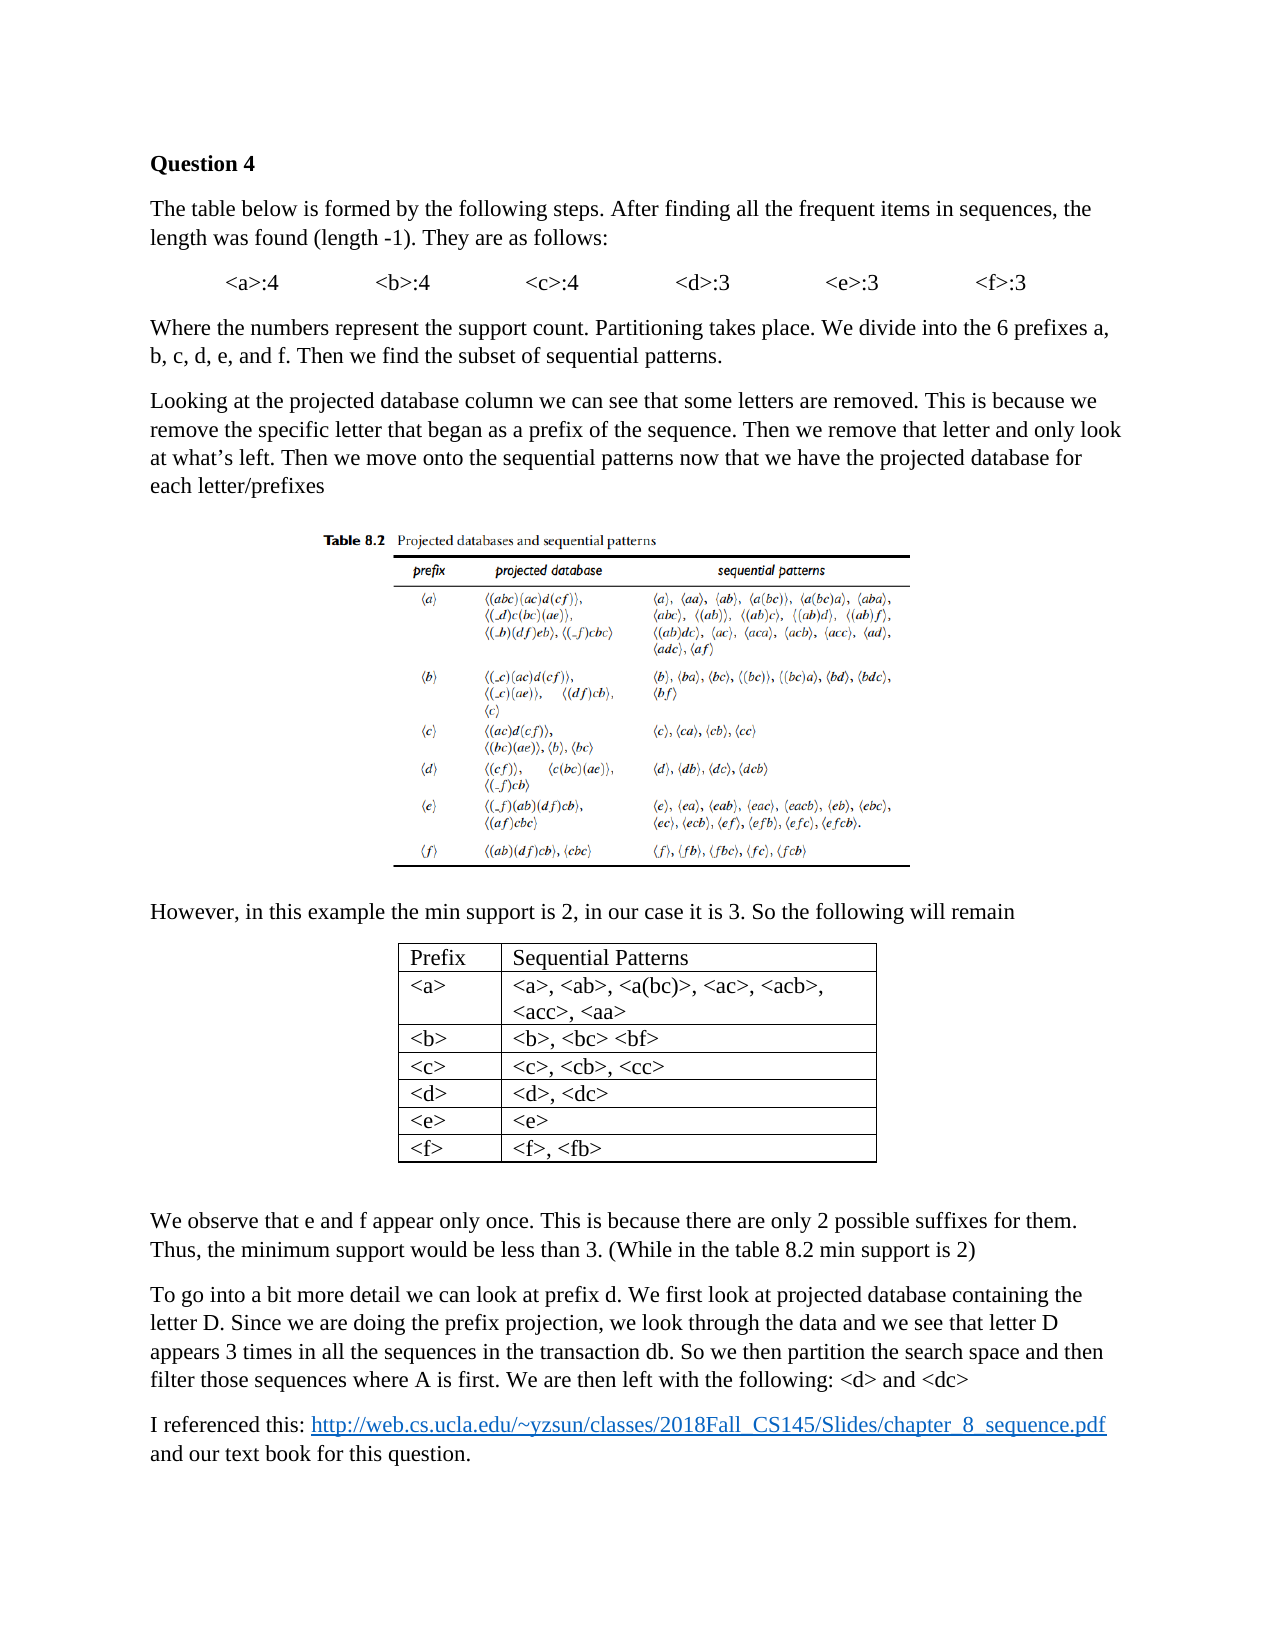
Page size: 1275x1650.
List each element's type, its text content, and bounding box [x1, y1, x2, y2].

table_header Sequential Patterns [502, 944, 876, 971]
table_cell <c> [399, 1053, 501, 1079]
table_cell <b>, <bc> <bf> [502, 1025, 876, 1052]
table_cell <e> [502, 1108, 876, 1134]
table_cell <f>, <fb> [502, 1135, 876, 1161]
table_cell <d> [399, 1080, 501, 1107]
table_header Prefix [399, 944, 501, 971]
text I referenced this: http://web.cs.ucla.edu/~yzsun/classes/2018Fall_CS145/Slides/chapter_8_sequence.pdf and our text book for this question. [150, 1411, 1125, 1466]
text To go into a bit more detail we can look at prefix d. We first look at projected database containing the letter D. Since we are doing the prefix projection, we look through the data and we see that letter D appears 3 times in all the sequences in the transaction db. So we then partition the search space and then filter those sequences where A is first. We are then left with the following: <d> and <dc> [150, 1281, 1125, 1393]
text Where the numbers represent the support count. Partitioning takes place. We divide into the 6 prefixes a, b, c, d, e, and f. Then we find the subset of sequential patterns. [150, 314, 1125, 368]
text Question 4 [150, 150, 1125, 176]
picture [312, 517, 963, 880]
table_cell <a> [399, 972, 501, 1024]
text We observe that e and f appear only once. This is because there are only 2 possible suffixes for them. Thus, the minimum support would be less than 3. (While in the table 8.2 min support is 2) [150, 1207, 1125, 1262]
table_cell <d>, <dc> [502, 1080, 876, 1107]
table_cell <b> [399, 1025, 501, 1052]
text Looking at the projected database column we can see that some letters are removed. This is because we remove the specific letter that began as a prefix of the sequence. Then we remove that letter and only look at what’s left. Then we move onto the sequential patterns now that we have the projected database for each letter/prefixes [150, 387, 1125, 499]
table_cell <c>, <cb>, <cc> [502, 1053, 876, 1079]
text The table below is formed by the following steps. After finding all the frequent items in sequences, the length was found (length -1). They are as follows: [150, 195, 1125, 250]
table_cell <f> [399, 1135, 501, 1161]
text <a>:4 <b>:4 <c>:4 <d>:3 <e>:3 <f>:3 [150, 269, 1125, 295]
table_cell <e> [399, 1108, 501, 1134]
text However, in this example the min support is 2, in our case it is 3. So the following will remain [150, 898, 1125, 924]
table_cell <a>, <ab>, <a(bc)>, <ac>, <acb>, <acc>, <aa> [502, 972, 876, 1024]
